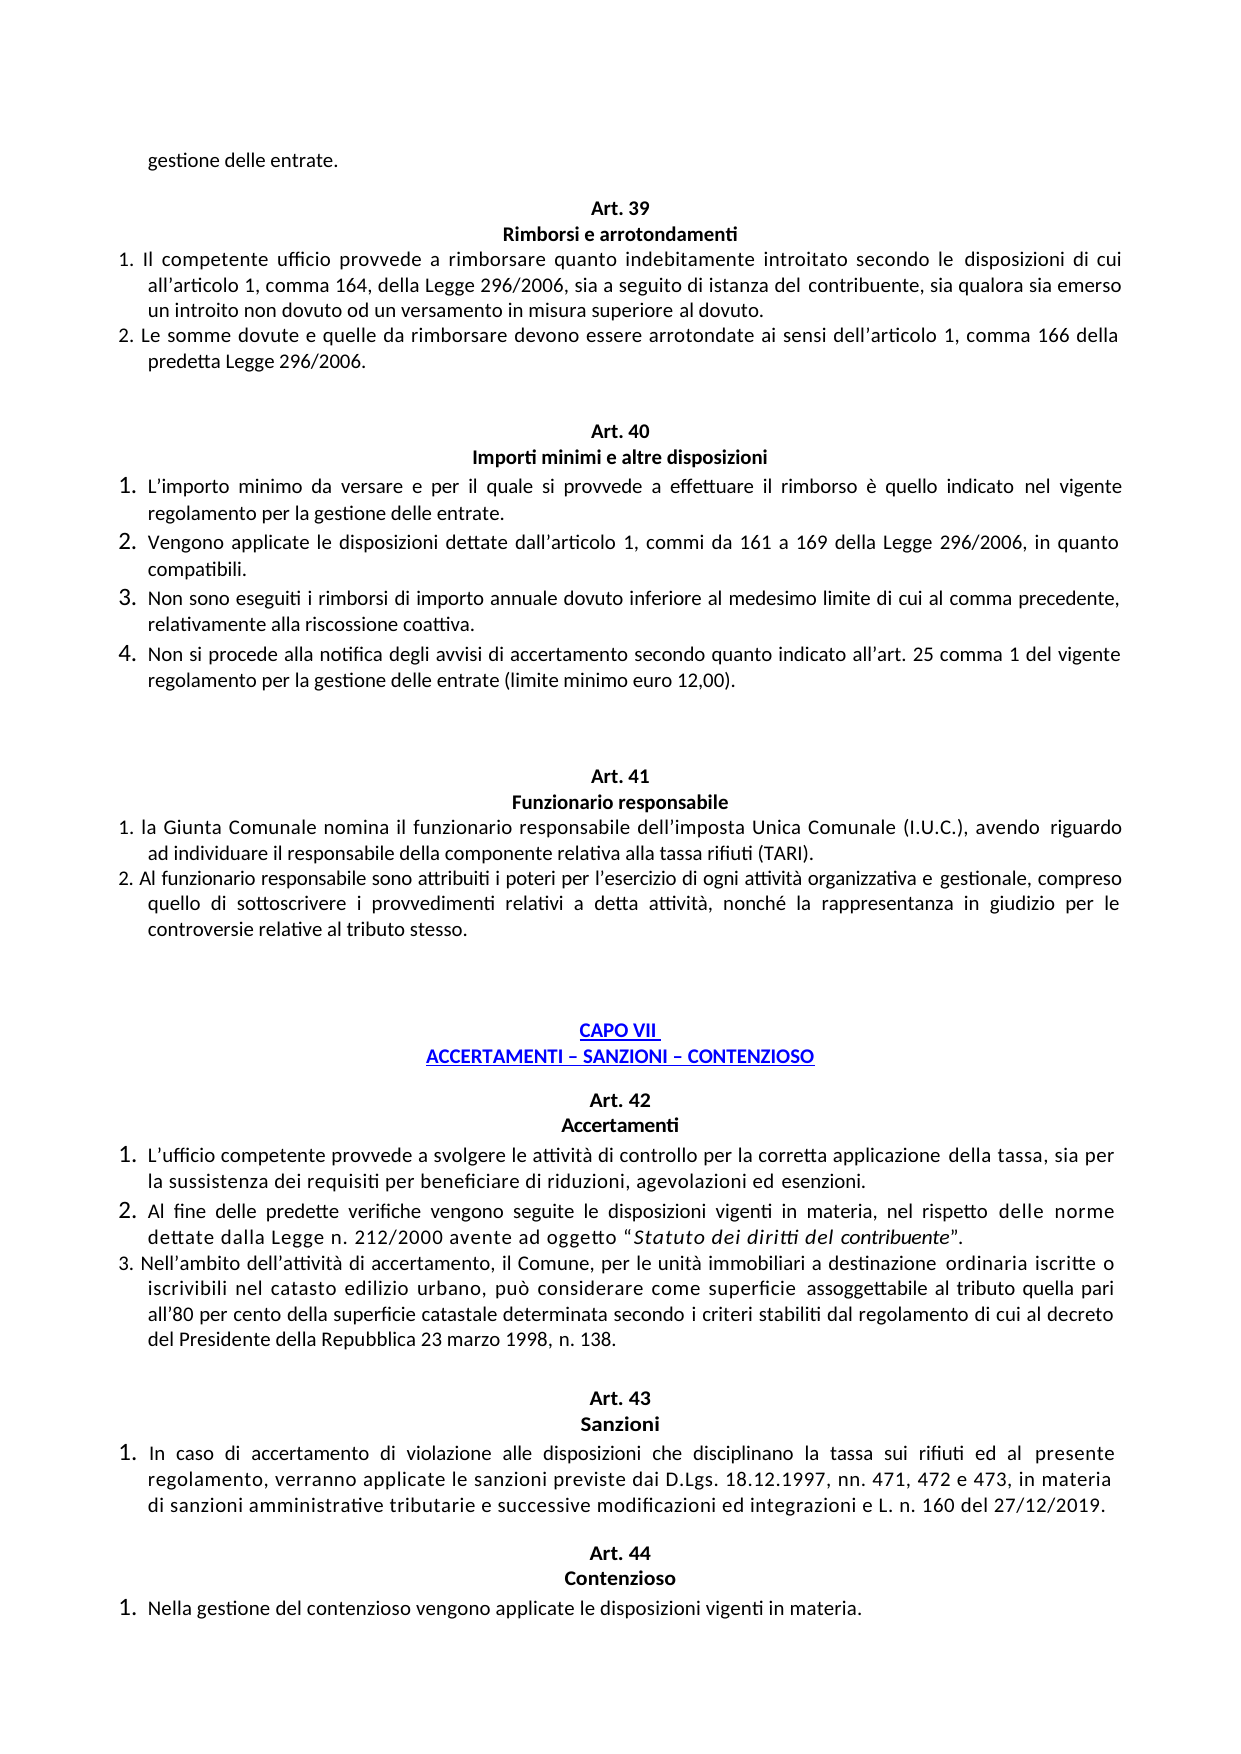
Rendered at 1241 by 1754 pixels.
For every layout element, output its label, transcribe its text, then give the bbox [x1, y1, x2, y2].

text Art. 39 Rimborsi e arrotondamenti [118, 196, 1122, 246]
text Sanzioni [118, 1411, 1122, 1436]
text 3. Nell’ambito dell’attività di accertamento, il Comune, per le unità immobiliari a destinazione ordinaria iscritte o iscrivibili nel catasto edilizio urbano, può considerare come superficie assoggettabile al tributo quella pari all’80 per cento della superficie catastale determinata secondo i criteri stabiliti dal regolamento di cui al decreto del Presidente della Repubblica 23 marzo 1998, n. 138. [118, 1250, 1114, 1352]
list Al fine delle predette verifiche vengono seguite le disposizioni vigenti in materia, nel rispetto delle norme dettate dalla Legge n. 212/2000 avente ad oggetto “Statuto dei diritti del contribuente”. [118, 1194, 1114, 1250]
list L’importo minimo da versare e per il quale si provvede a effettuare il rimborso è quello indicato nel vigente regolamento per la gestione delle entrate. [118, 469, 1122, 525]
text Art. 42 Accertamenti [118, 1087, 1122, 1138]
text Art. 40 Importi minimi e altre disposizioni [118, 418, 1122, 469]
text 2. Al funzionario responsabile sono attribuiti i poteri per l’esercizio di ogni attività organizzativa e gestionale, compreso quello di sottoscrivere i provvedimenti relativi a detta attività, nonché la rappresentanza in giudizio per le controversie relative al tributo stesso. [118, 865, 1122, 941]
text 1. la Giunta Comunale nomina il funzionario responsabile dell’imposta Unica Comunale (I.U.C.), avendo riguardo ad individuare il responsabile della componente relativa alla tassa rifiuti (TARI). [118, 814, 1122, 865]
text Art. 44 Contenzioso [118, 1540, 1122, 1591]
text 2. Le somme dovute e quelle da rimborsare devono essere arrotondate ai sensi dell’articolo 1, comma 166 della predetta Legge 296/2006. [118, 323, 1122, 373]
list L’ufficio competente provvede a svolgere le attività di controllo per la corretta applicazione della tassa, sia per la sussistenza dei requisiti per beneficiare di riduzioni, agevolazioni ed esenzioni. [118, 1138, 1114, 1194]
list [118, 148, 1122, 173]
list Vengono applicate le disposizioni dettate dall’articolo 1, commi da 161 a 169 della Legge 296/2006, in quanto compatibili. [118, 525, 1122, 581]
text 1. Il competente ufficio provvede a rimborsare quanto indebitamente introitato secondo le disposizioni di cui all’articolo 1, comma 164, della Legge 296/2006, sia a seguito di istanza del contribuente, sia qualora sia emerso un introito non dovuto od un versamento in misura superiore al dovuto. [118, 246, 1122, 323]
list Nella gestione del contenzioso vengono applicate le disposizioni vigenti in materia. [118, 1591, 1122, 1621]
text Art. 43 [118, 1385, 1122, 1411]
list Non sono eseguiti i rimborsi di importo annuale dovuto inferiore al medesimo limite di cui al comma precedente, relativamente alla riscossione coattiva. [118, 581, 1122, 637]
text Art. 41 Funzionario responsabile [118, 763, 1122, 814]
text CAPO VII ACCERTAMENTI – SANZIONI – CONTENZIOSO [118, 1018, 1122, 1068]
list Non si procede alla notifica degli avvisi di accertamento secondo quanto indicato all’art. 25 comma 1 del vigente regolamento per la gestione delle entrate (limite minimo euro 12,00). [118, 637, 1122, 693]
text 1. In caso di accertamento di violazione alle disposizioni che disciplinano la tassa sui rifiuti ed al presente regolamento, verranno applicate le sanzioni previste dai D.Lgs. 18.12.1997, nn. 471, 472 e 473, in materia di sanzioni amministrative tributarie e successive modificazioni ed integrazioni e L. n. 160 del 27/12/2019. [118, 1436, 1114, 1517]
